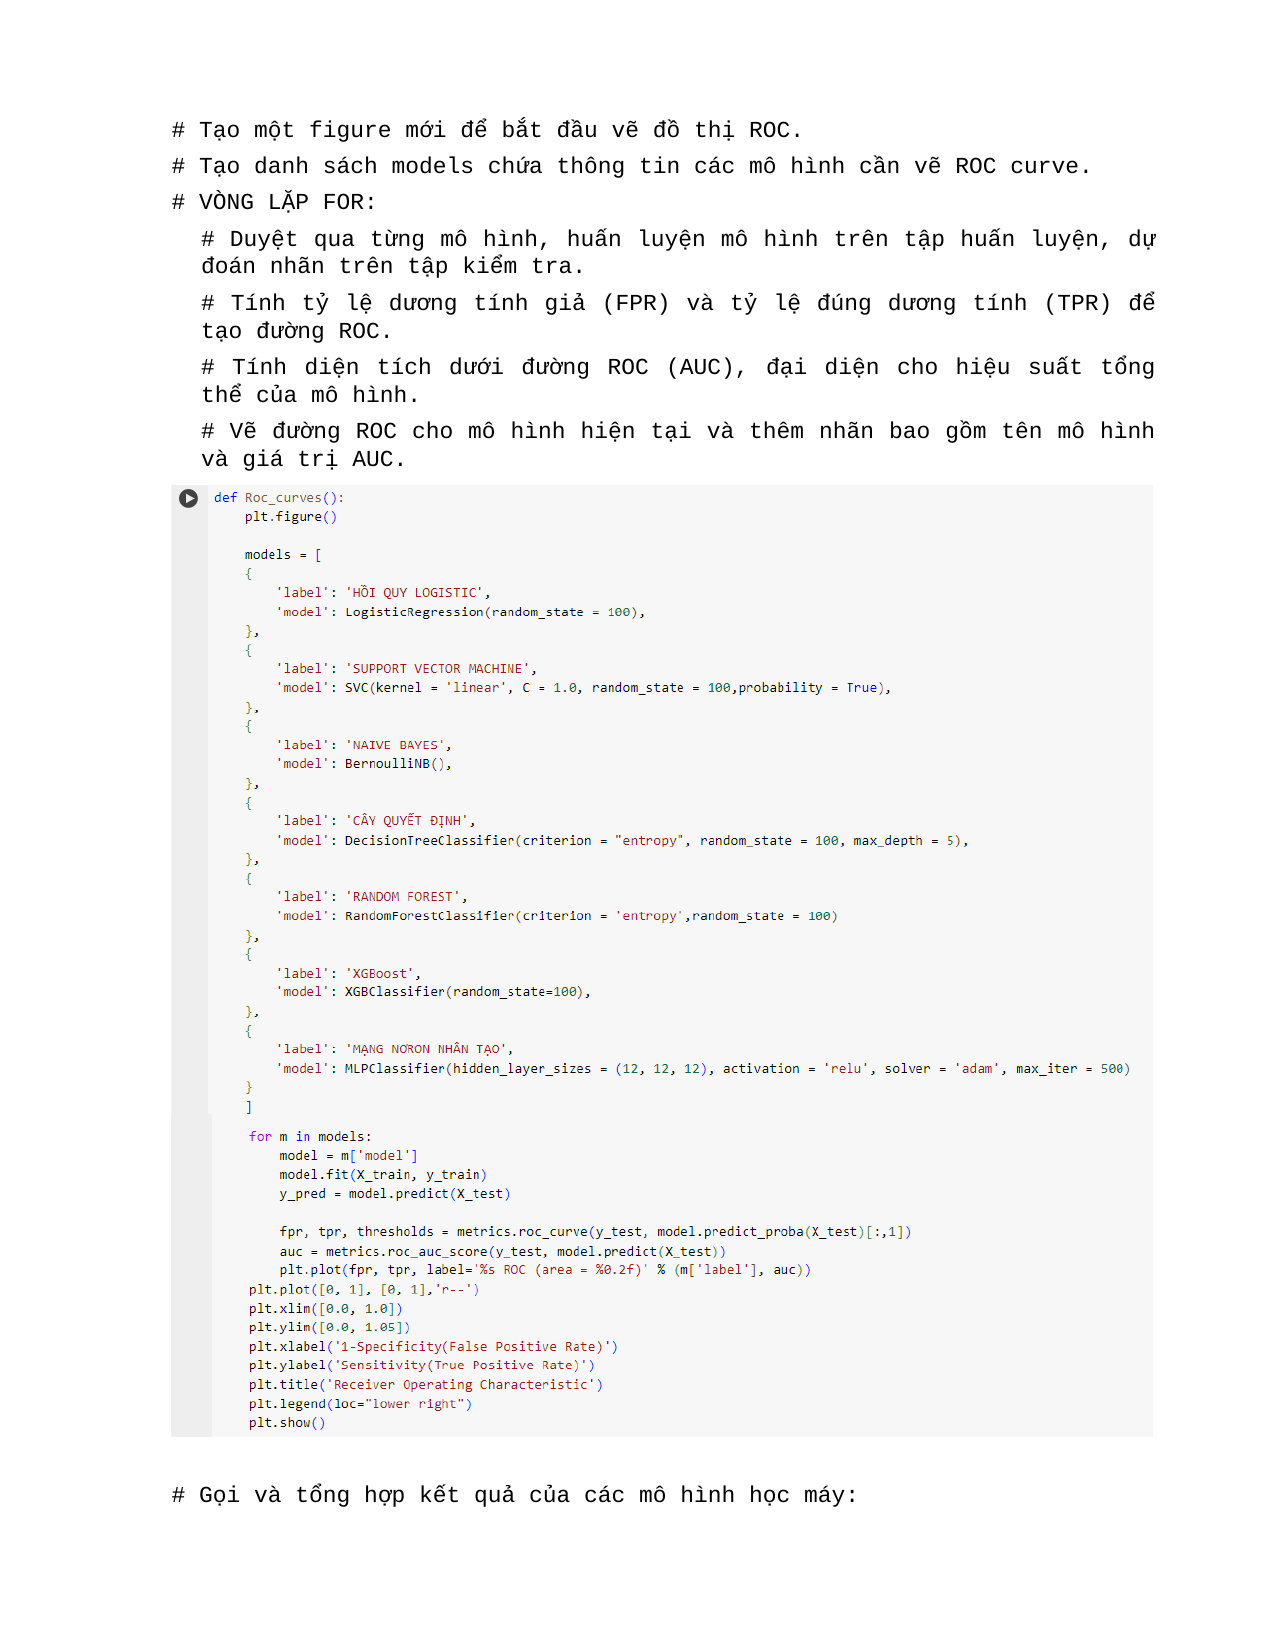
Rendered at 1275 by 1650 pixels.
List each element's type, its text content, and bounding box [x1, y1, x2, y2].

picture [171, 485, 1154, 1437]
text # Tính diện tích dưới đường ROC (AUC), đại diện cho hiệu suất tổng thể của mô hình. [201, 355, 1157, 409]
text # Gọi và tổng hợp kết quả của các mô hình học máy: [171, 1483, 1157, 1509]
text # Tính tỷ lệ dương tính giả (FPR) và tỷ lệ đúng dương tính (TPR) để tạo đường ROC. [201, 291, 1157, 345]
text # Duyệt qua từng mô hình, huấn luyện mô hình trên tập huấn luyện, dự đoán nhãn trên tập kiểm tra. [201, 227, 1157, 281]
text # VÒNG LẶP FOR: [171, 191, 1157, 217]
text # Vẽ đường ROC cho mô hình hiện tại và thêm nhãn bao gồm tên mô hình và giá trị AUC. [201, 419, 1157, 473]
text # Tạo danh sách models chứa thông tin các mô hình cần vẽ ROC curve. [171, 154, 1157, 180]
text # Tạo một figure mới để bắt đầu vẽ đồ thị ROC. [171, 118, 1157, 144]
